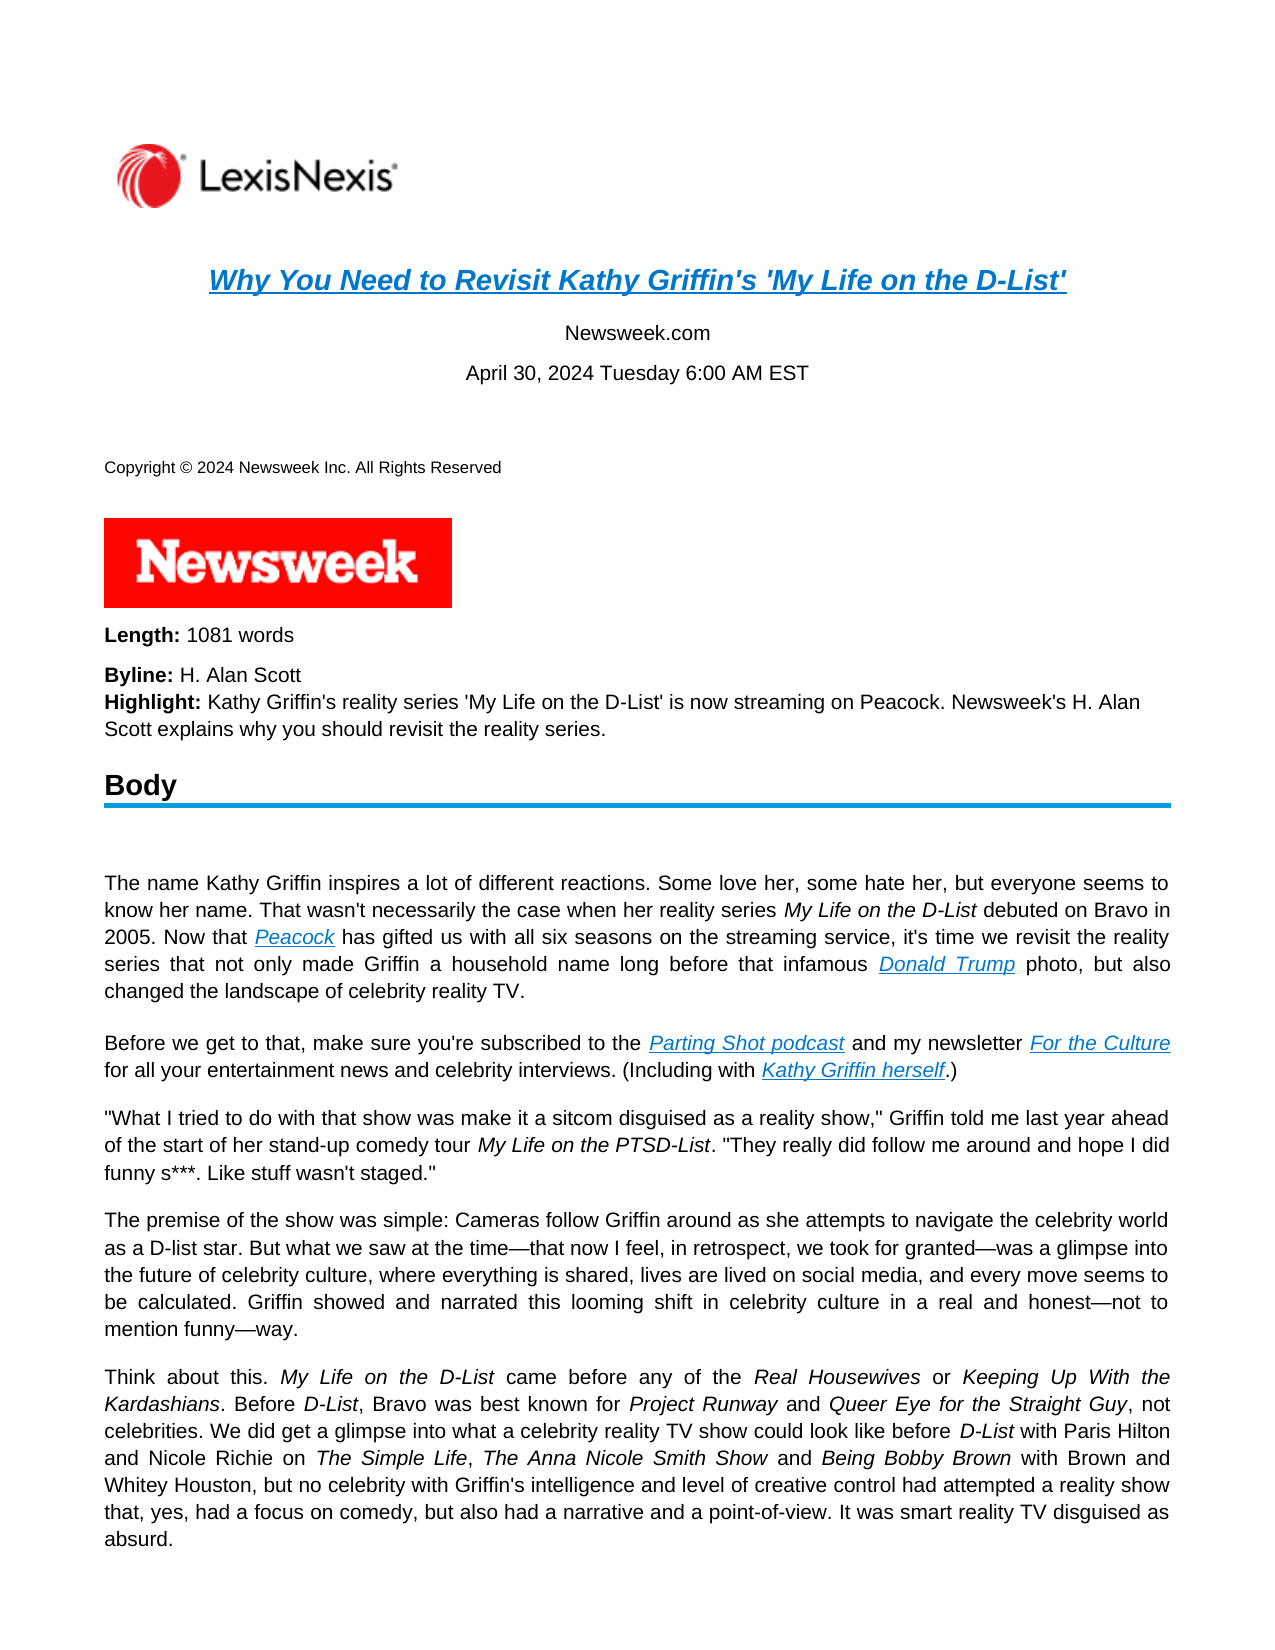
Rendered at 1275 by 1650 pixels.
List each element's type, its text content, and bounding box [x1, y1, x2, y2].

text "What I tried to do with that show was make it a sitcom disguised as a reality show," Griffin told me last year ahead of the start of her stand-up comedy tour My Life on the PTSD-List. "They really did follow me around and hope I did funny s***. Like stuff wasn't staged." [104, 1103, 1171, 1184]
text Copyright © 2024 Newsweek Inc. All Rights Reserved [104, 426, 1171, 477]
picture [104, 144, 412, 208]
text Byline: H. Alan Scott [104, 660, 1171, 687]
text Length: 1081 words [104, 620, 1171, 647]
text The name Kathy Griffin inspires a lot of different reactions. Some love her, some hate her, but everyone seems to know her name. That wasn't necessarily the case when her reality series My Life on the D-List debuted on Bravo in 2005. Now that Peacock has gifted us with all six seasons on the streaming service, it's time we revisit the reality series that not only made Griffin a household name long before that infamous Donald Trump photo, but also changed the landscape of celebrity reality TV. [104, 868, 1171, 1003]
text Think about this. My Life on the D-List came before any of the Real Housewives or Keeping Up With the Kardashians. Before D-List, Bravo was best known for Project Runway and Queer Eye for the Straight Guy, not celebrities. We did get a glimpse into what a celebrity reality TV show could look like before D-List with Paris Hilton and Nicole Richie on The Simple Life, The Anna Nicole Smith Show and Being Bobby Brown with Brown and Whitey Houston, but no celebrity with Griffin's intelligence and level of creative control had attempted a reality show that, yes, had a focus on comedy, but also had a narrative and a point-of-view. It was smart reality TV disguised as absurd. [104, 1361, 1171, 1551]
text Newsweek.com [104, 318, 1171, 345]
text Highlight: Kathy Griffin's reality series 'My Life on the D-List' is now streaming on Peacock. Newsweek's H. Alan Scott explains why you should revisit the reality series. [104, 687, 1171, 741]
subtitle Why You Need to Revisit Kathy Griffin's 'My Life on the D-List' [104, 261, 1171, 297]
picture [104, 518, 452, 608]
text Body [104, 766, 1171, 801]
text April 30, 2024 Tuesday 6:00 AM EST [104, 357, 1171, 384]
text The premise of the show was simple: Cameras follow Griffin around as she attempts to navigate the celebrity world as a D-list star. But what we saw at the time—that now I feel, in retrospect, we took for granted—was a glimpse into the future of celebrity culture, where everything is shared, lives are lived on social media, and every move seems to be calculated. Griffin showed and narrated this looming shift in celebrity culture in a real and honest—not to mention funny—way. [104, 1205, 1171, 1341]
text Before we get to that, make sure you're subscribed to the Parting Shot podcast and my newsletter For the Culture for all your entertainment news and celebrity interviews. (Including with Kathy Griffin herself.) [104, 1028, 1171, 1082]
